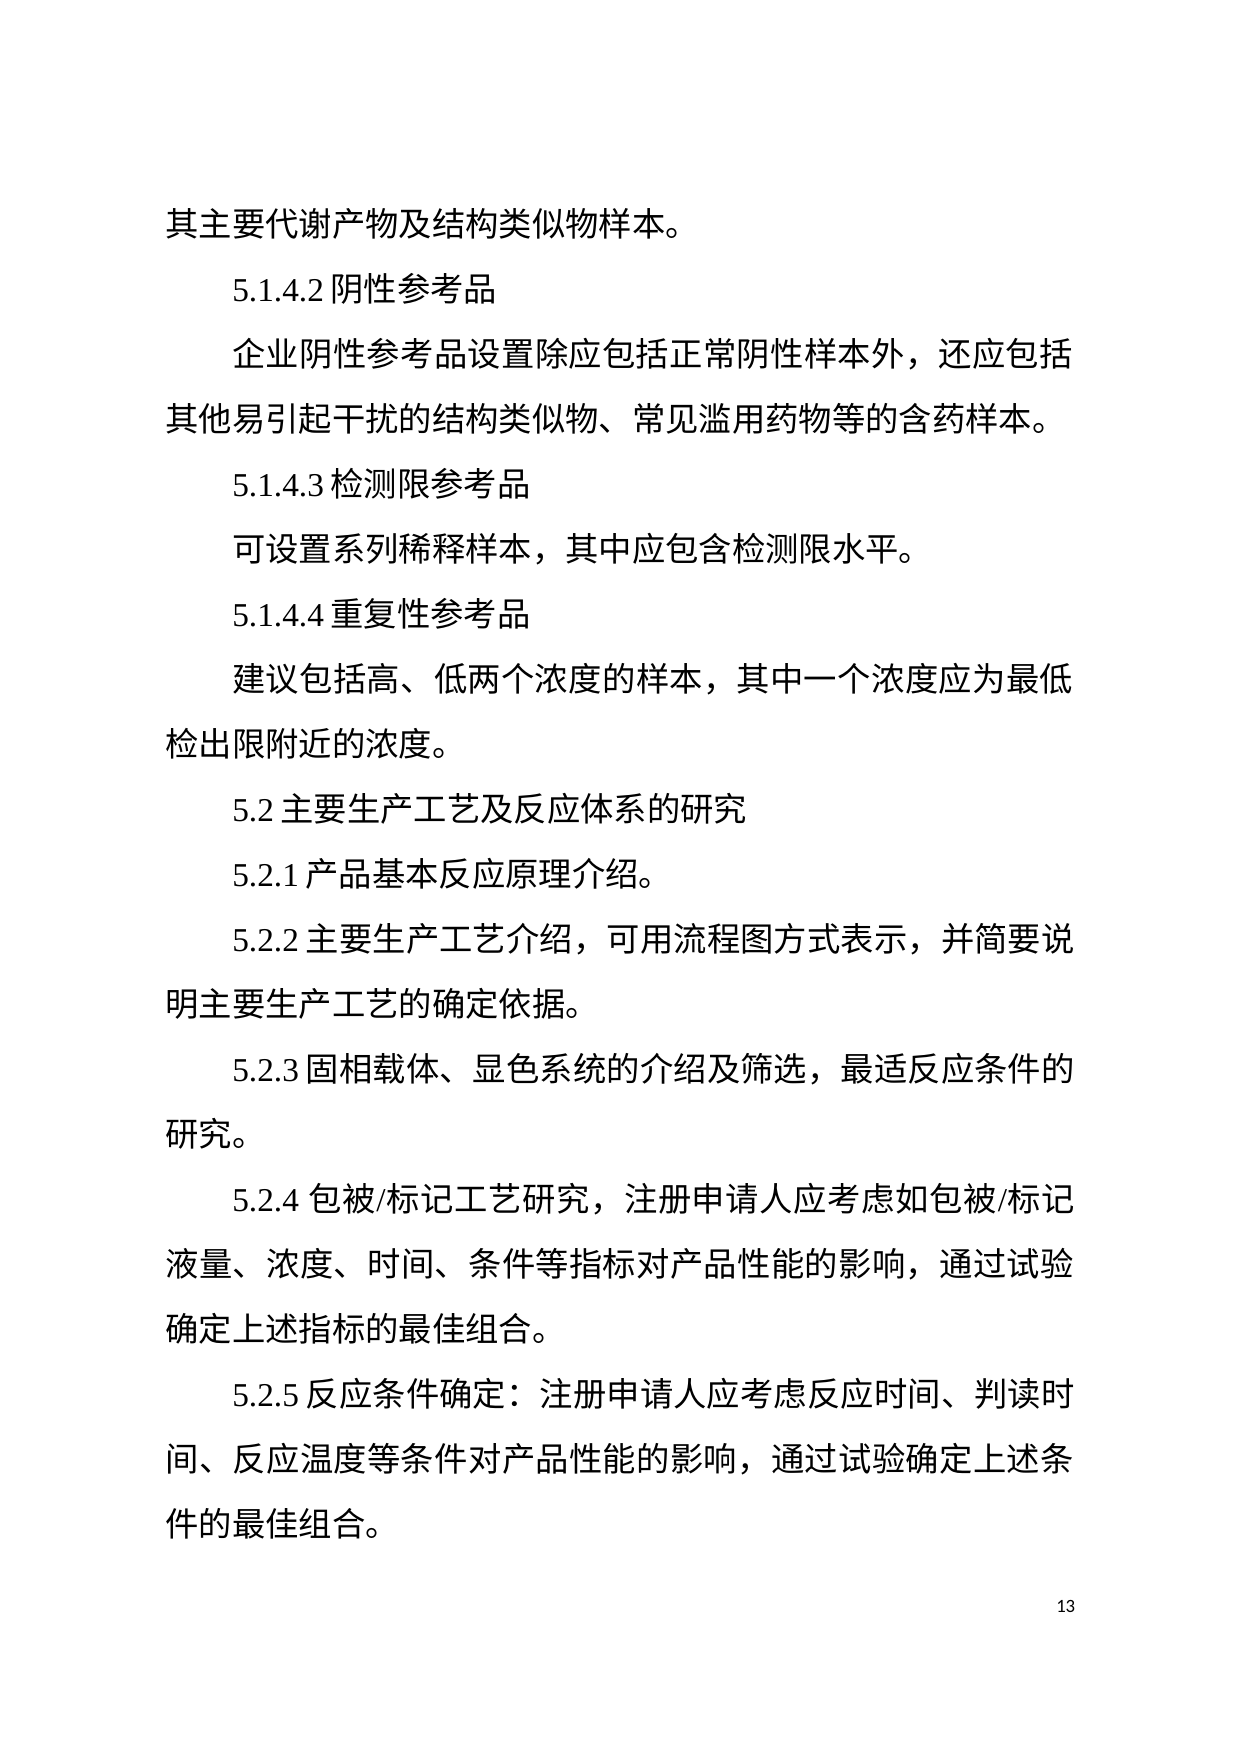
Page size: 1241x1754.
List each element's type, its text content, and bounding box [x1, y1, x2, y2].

text 5.2.4 包被/标记工艺研究，注册申请人应考虑如包被/标记液量、浓度、时间、条件等指标对产品性能的影响，通过试验确定上述指标的最佳组合。 [165, 1165, 1075, 1360]
text 可设置系列稀释样本，其中应包含检测限水平。 [165, 515, 1075, 580]
text 5.2.1产品基本反应原理介绍。 [165, 840, 1075, 905]
text 5.1.4.3检测限参考品 [165, 450, 1075, 515]
text 5.1.4.4重复性参考品 [165, 580, 1075, 645]
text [165, 190, 1075, 255]
text 5.2.5反应条件确定：注册申请人应考虑反应时间、判读时间、反应温度等条件对产品性能的影响，通过试验确定上述条件的最佳组合。 [165, 1360, 1075, 1555]
text 5.1.4.2阴性参考品 [165, 255, 1075, 320]
text 建议包括高、低两个浓度的样本，其中一个浓度应为最低检出限附近的浓度。 [165, 645, 1075, 775]
text 5.2.3固相载体、显色系统的介绍及筛选，最适反应条件的研究。 [165, 1035, 1075, 1165]
text 企业阴性参考品设置除应包括正常阴性样本外，还应包括其他易引起干扰的结构类似物、常见滥用药物等的含药样本。 [165, 320, 1075, 450]
text 5.2.2主要生产工艺介绍，可用流程图方式表示，并简要说明主要生产工艺的确定依据。 [165, 905, 1075, 1035]
text 5.2主要生产工艺及反应体系的研究 [165, 775, 1075, 840]
